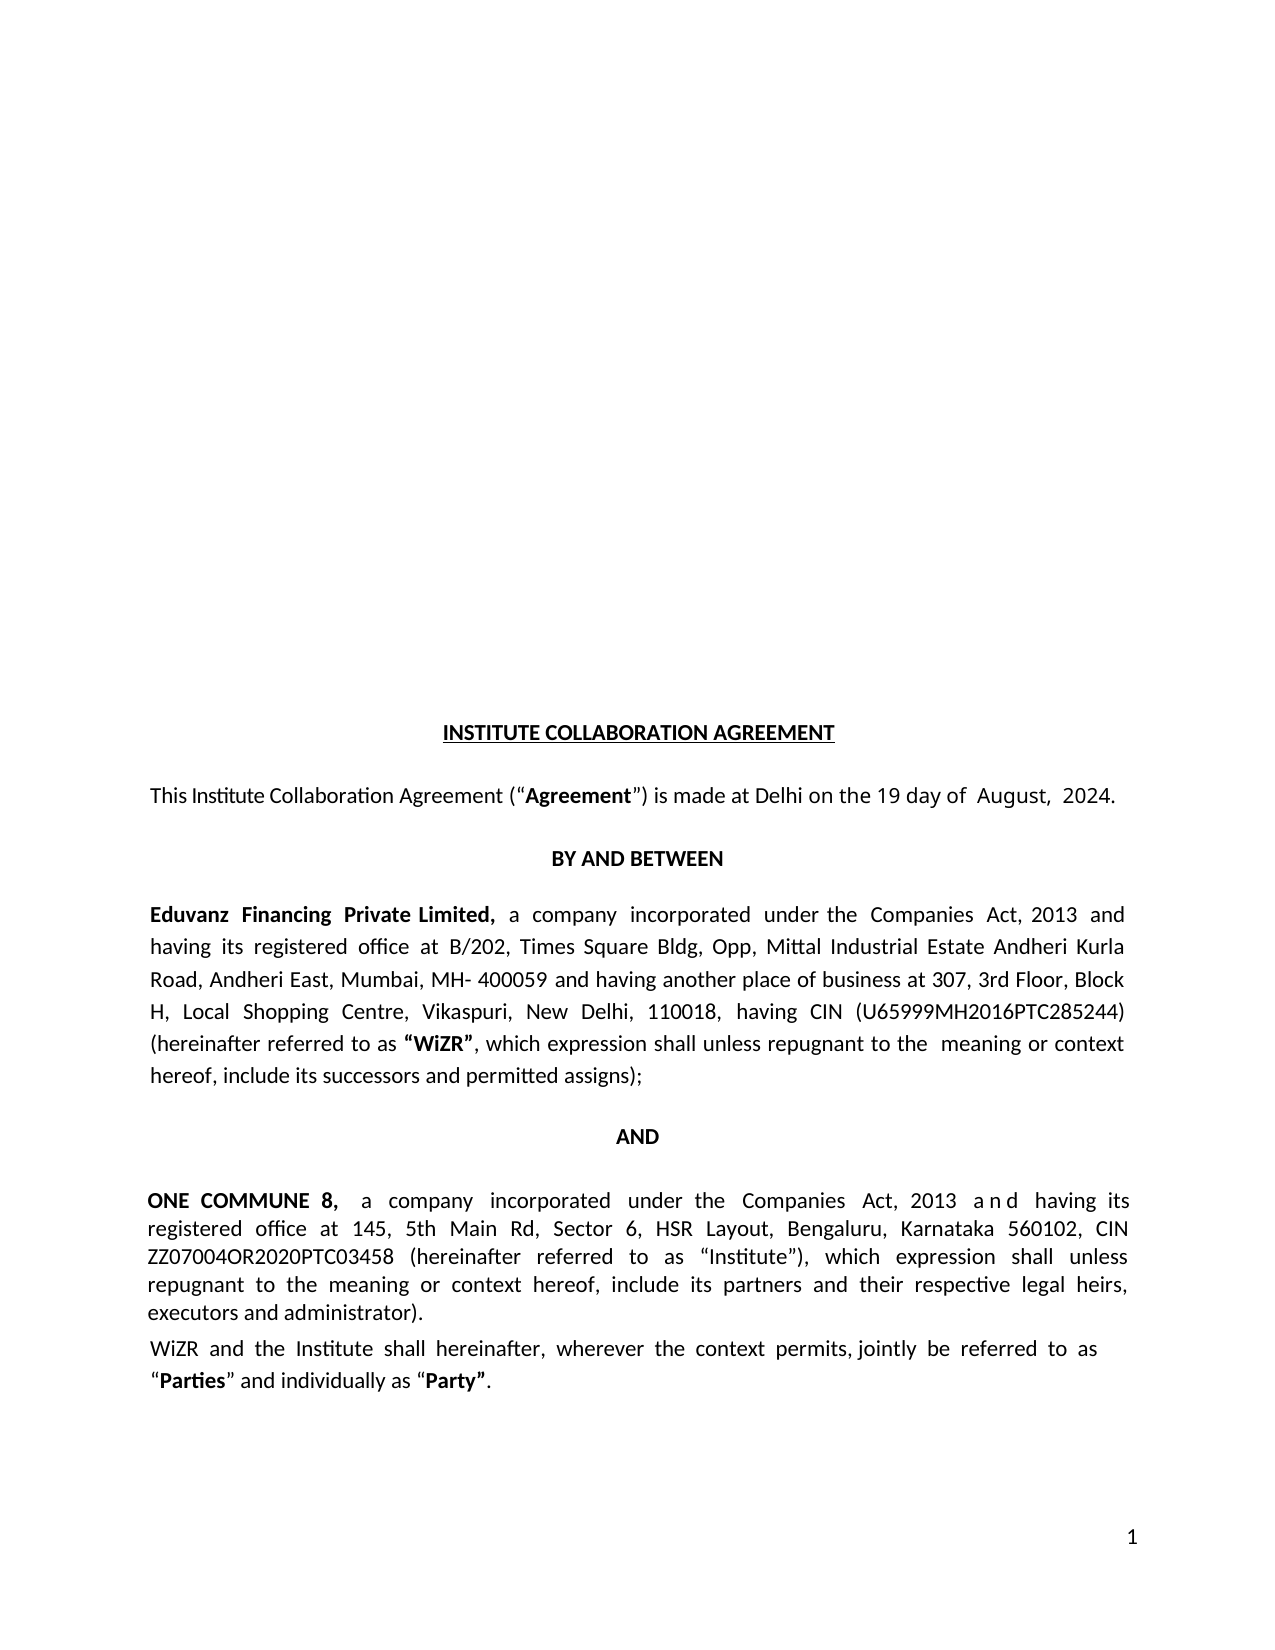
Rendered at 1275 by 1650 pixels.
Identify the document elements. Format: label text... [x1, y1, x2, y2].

text “Parties” and individually as “Party”. [150, 1366, 1137, 1394]
subtitle AND [139, 1122, 1136, 1150]
text WiZR and the Institute shall hereinafter, wherever the context permits, jointly be referred to as [150, 1334, 1137, 1362]
text This Institute Collaboration Agreement (“Agreement”) is made at Delhi on the 19 day of August, 2024. [150, 781, 1137, 810]
text ONE COMMUNE 8, a company incorporated under the Companies Act, 2013 and having its registered office at 145, 5th Main Rd, Sector 6, HSR Layout, Bengaluru, Karnataka 560102, CIN ZZ07004OR2020PTC03458 (hereinafter referred to as “Institute”), which expression shall unless repugnant to the meaning or context hereof, include its partners and their respective legal heirs, executors and administrator). [147, 1186, 1130, 1326]
subtitle BY AND BETWEEN [540, 844, 735, 872]
subtitle INSTITUTE COLLABORATION AGREEMENT [139, 718, 1137, 746]
text Eduvanz Financing Private Limited, a company incorporated under the Companies Act, 2013 and having its registered office at B/202, Times Square Bldg, Opp, Mittal Industrial Estate Andheri Kurla Road, Andheri East, Mumbai, MH- 400059 and having another place of business at 307, 3rd Floor, Block H, Local Shopping Centre, Vikaspuri, New Delhi, 110018, having CIN (U65999MH2016PTC285244) (hereinafter referred to as “WiZR”, which expression shall unless repugnant to the meaning or context hereof, include its successors and permitted assigns); [150, 900, 1125, 1090]
